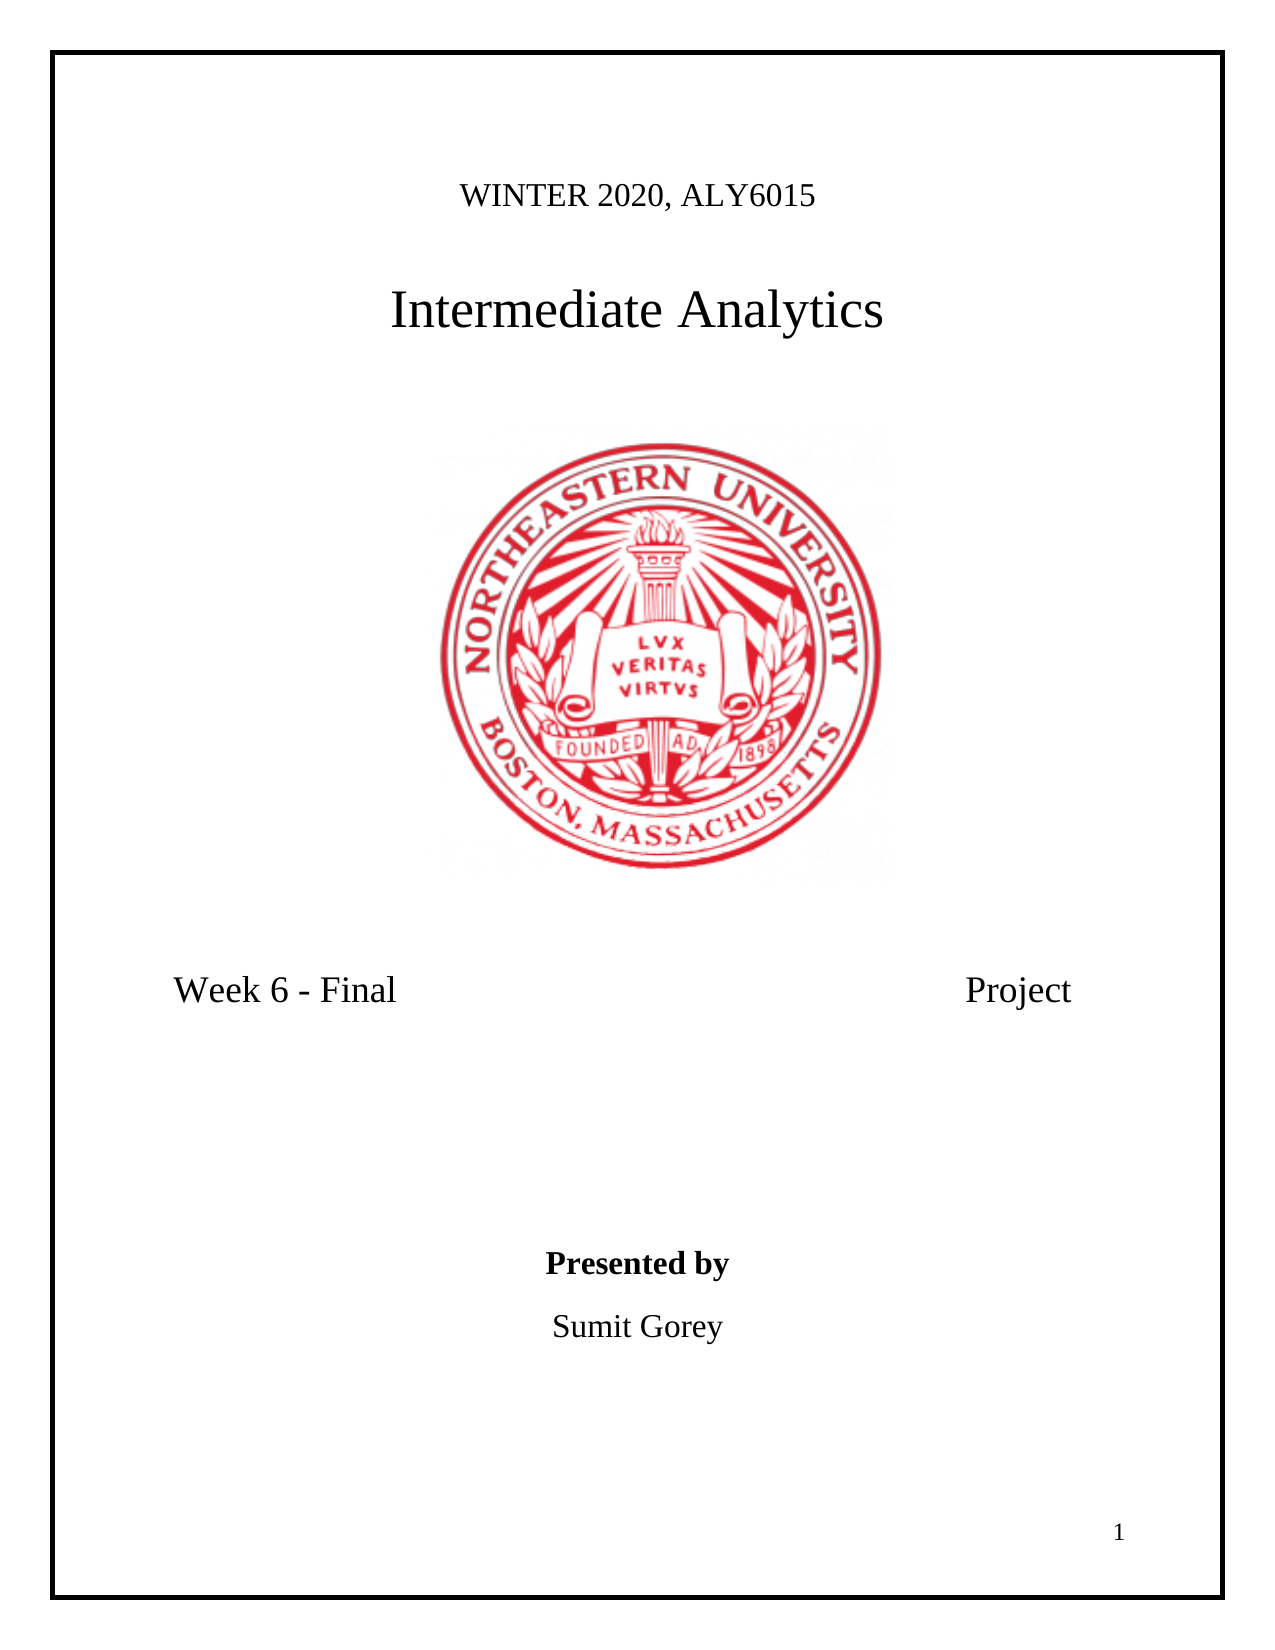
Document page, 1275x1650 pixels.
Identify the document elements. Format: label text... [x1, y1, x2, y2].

text WINTER 2020, ALY6015 [150, 175, 1125, 213]
text Week 6 - Final Project [150, 967, 1125, 1010]
picture [427, 427, 893, 887]
text Intermediate Analytics [150, 277, 1125, 339]
text Presented by [150, 1243, 1125, 1282]
text Sumit Gorey [150, 1307, 1125, 1345]
